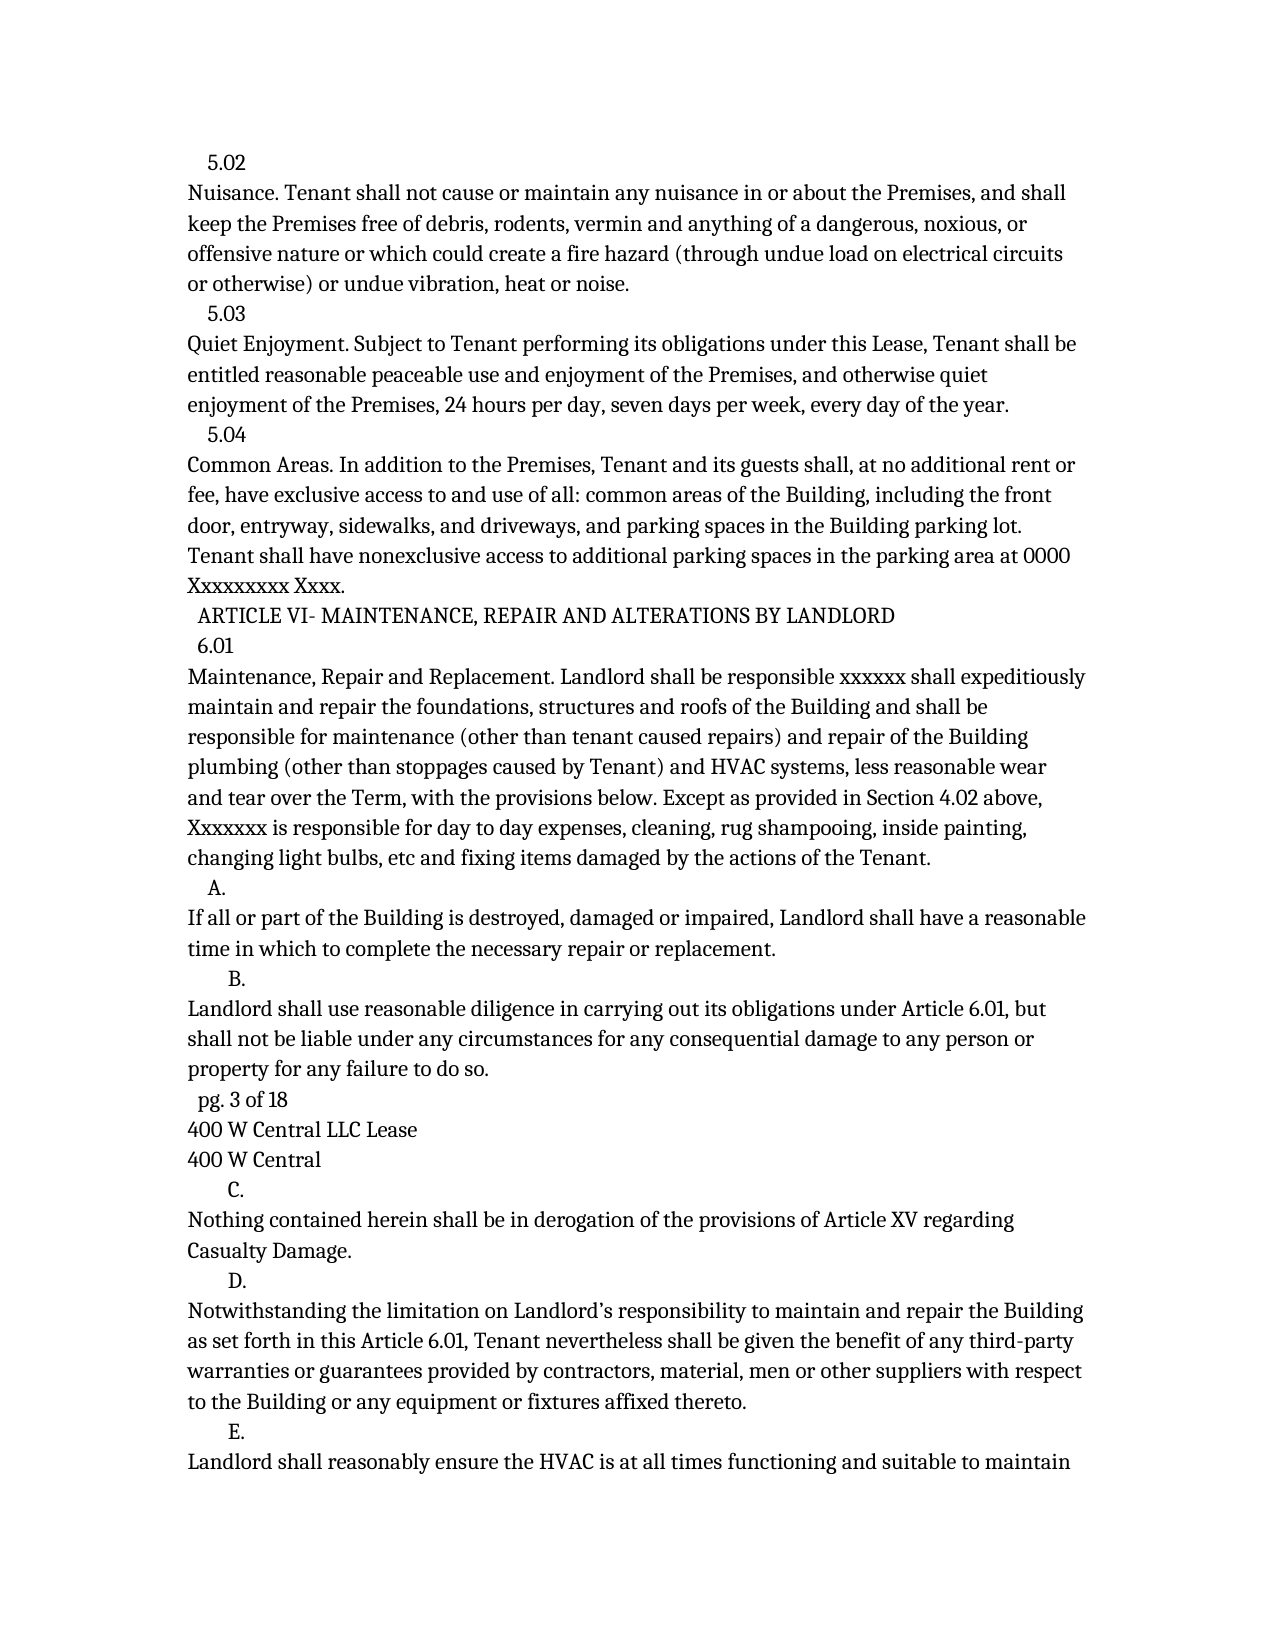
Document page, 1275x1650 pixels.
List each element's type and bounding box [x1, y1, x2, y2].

text [187, 150, 1087, 1475]
